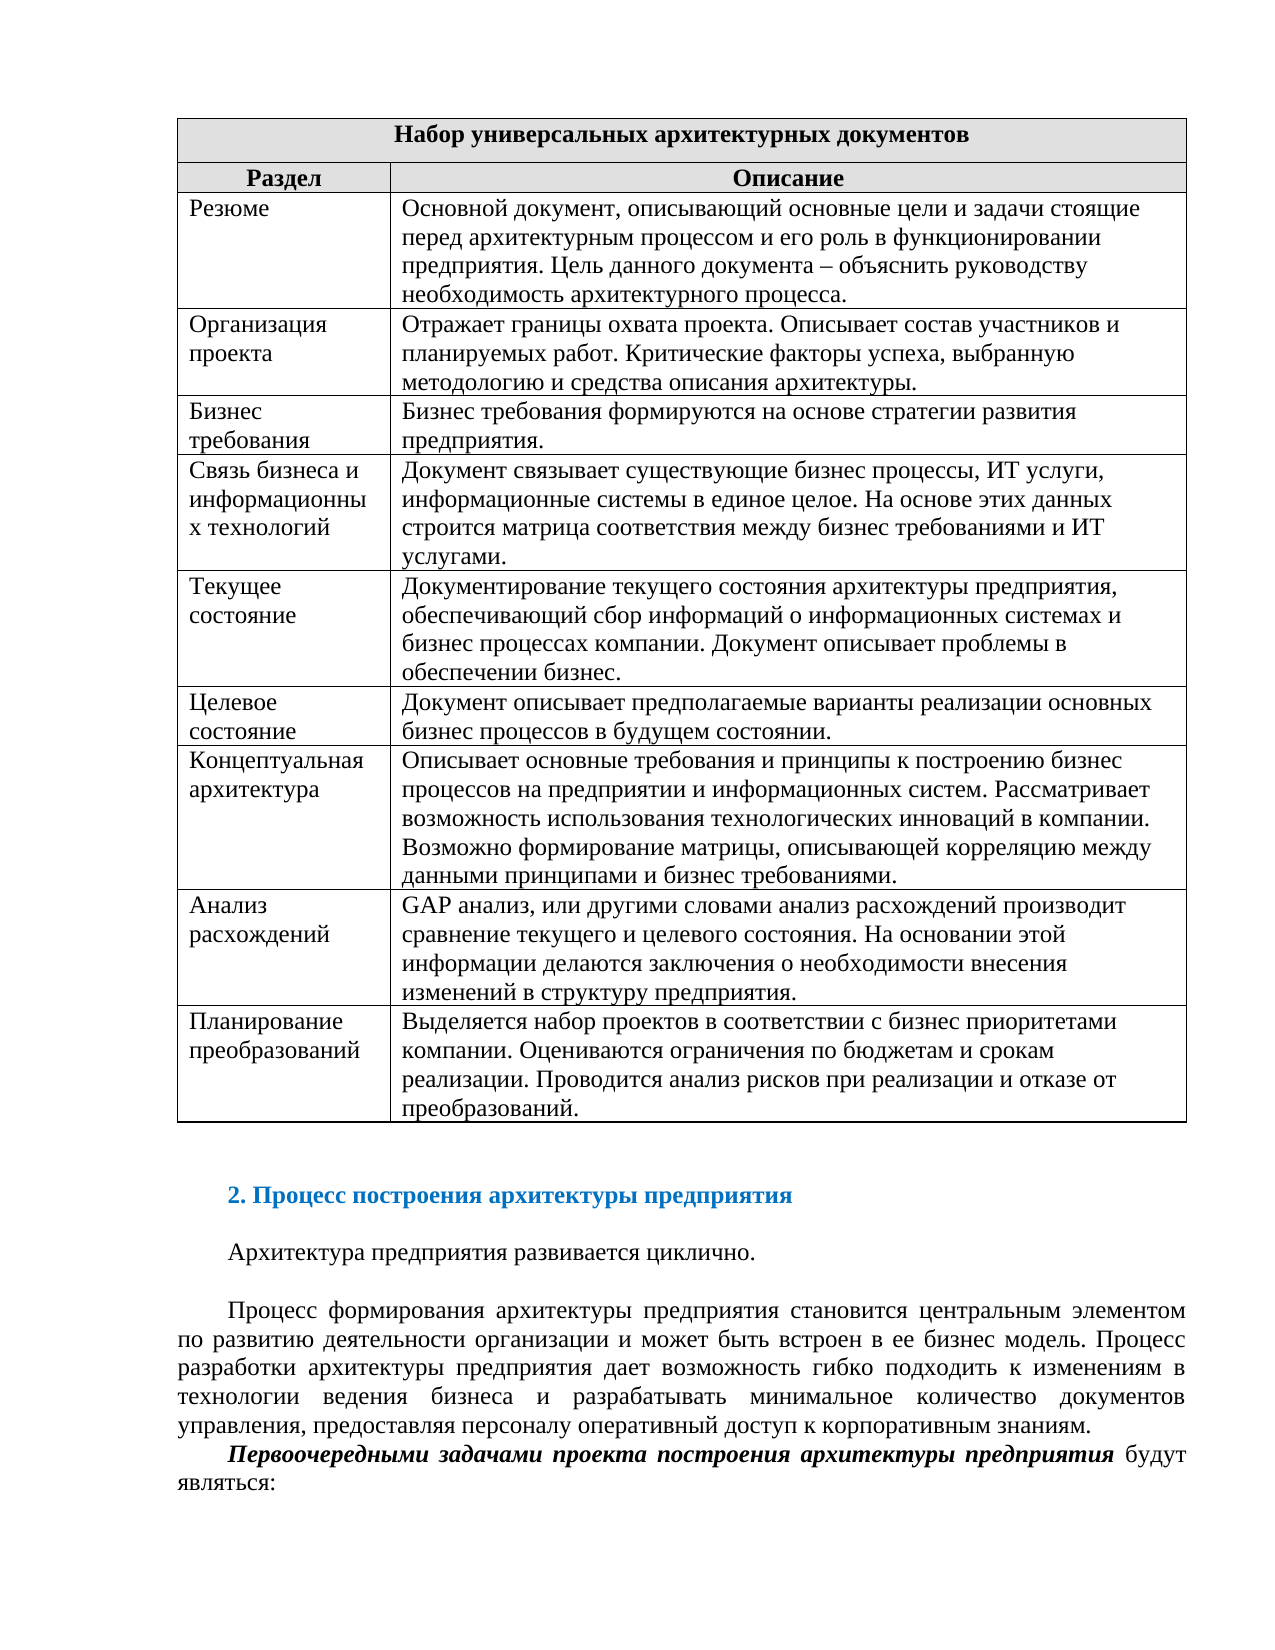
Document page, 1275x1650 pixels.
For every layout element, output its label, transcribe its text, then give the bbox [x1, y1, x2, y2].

table_cell Описывает основные требования и принципы к построению бизнес процессов на предприятии и информационных систем. Рассматривает возможность использования технологических инноваций в компании. Возможно формирование матрицы, описывающей корреляцию между данными принципами и бизнес требованиями. [391, 746, 1186, 889]
table_cell Документирование текущего состояния архитектуры предприятия, обеспечивающий сбор информаций о информационных системах и бизнес процессах компании. Документ описывает проблемы в обеспечении бизнес. [391, 571, 1186, 686]
table_cell Раздел [178, 163, 390, 192]
table_cell Резюме [178, 193, 390, 308]
table_cell Бизнес требования [178, 396, 390, 454]
text Первоочередными задачами проекта построения архитектуры предприятия будут являться: [177, 1439, 1186, 1496]
table_cell Выделяется набор проектов в соответствии с бизнес приоритетами компании. Оцениваются ограничения по бюджетам и срокам реализации. Проводится анализ рисков при реализации и отказе от преобразований. [391, 1006, 1186, 1121]
text 2. Процесс построения архитектуры предприятия [177, 1180, 1186, 1209]
table_cell Документ описывает предполагаемые варианты реализации основных бизнес процессов в будущем состоянии. [391, 687, 1186, 744]
table_cell Планирование преобразований [178, 1006, 390, 1121]
table_cell Отражает границы охвата проекта. Описывает состав участников и планируемых работ. Критические факторы успеха, выбранную методологию и средства описания архитектуры. [391, 309, 1186, 395]
text Процесс формирования архитектуры предприятия становится центральным элементом по развитию деятельности организации и может быть встроен в ее бизнес модель. Процесс разработки архитектуры предприятия дает возможность гибко подходить к изменениям в технологии ведения бизнеса и разрабатывать минимальное количество документов управления, предоставляя персоналу оперативный доступ к корпоративным знаниям. [177, 1295, 1186, 1439]
table_cell Документ связывает существующие бизнес процессы, ИТ услуги, информационные системы в единое целое. На основе этих данных строится матрица соответствия между бизнес требованиями и ИТ услугами. [391, 455, 1186, 570]
text Архитектура предприятия развивается циклично. [177, 1237, 1186, 1266]
table_cell Описание [391, 163, 1186, 192]
table_cell Целевое состояние [178, 687, 390, 744]
table_cell Основной документ, описывающий основные цели и задачи стоящие перед архитектурным процессом и его роль в функционировании предприятия. Цель данного документа – объяснить руководству необходимость архитектурного процесса. [391, 193, 1186, 308]
table_cell Концептуальная архитектура [178, 746, 390, 889]
table_cell Текущее состояние [178, 571, 390, 686]
table_cell Бизнес требования формируются на основе стратегии развития предприятия. [391, 396, 1186, 454]
table_cell Организация проекта [178, 309, 390, 395]
table_cell Связь бизнеса и информационных технологий [178, 455, 390, 570]
table_cell Анализ расхождений [178, 890, 390, 1005]
table_header Набор универсальных архитектурных документов [178, 119, 1186, 162]
table_cell GAP анализ, или другими словами анализ расхождений производит сравнение текущего и целевого состояния. На основании этой информации делаются заключения о необходимости внесения изменений в структуру предприятия. [391, 890, 1186, 1005]
